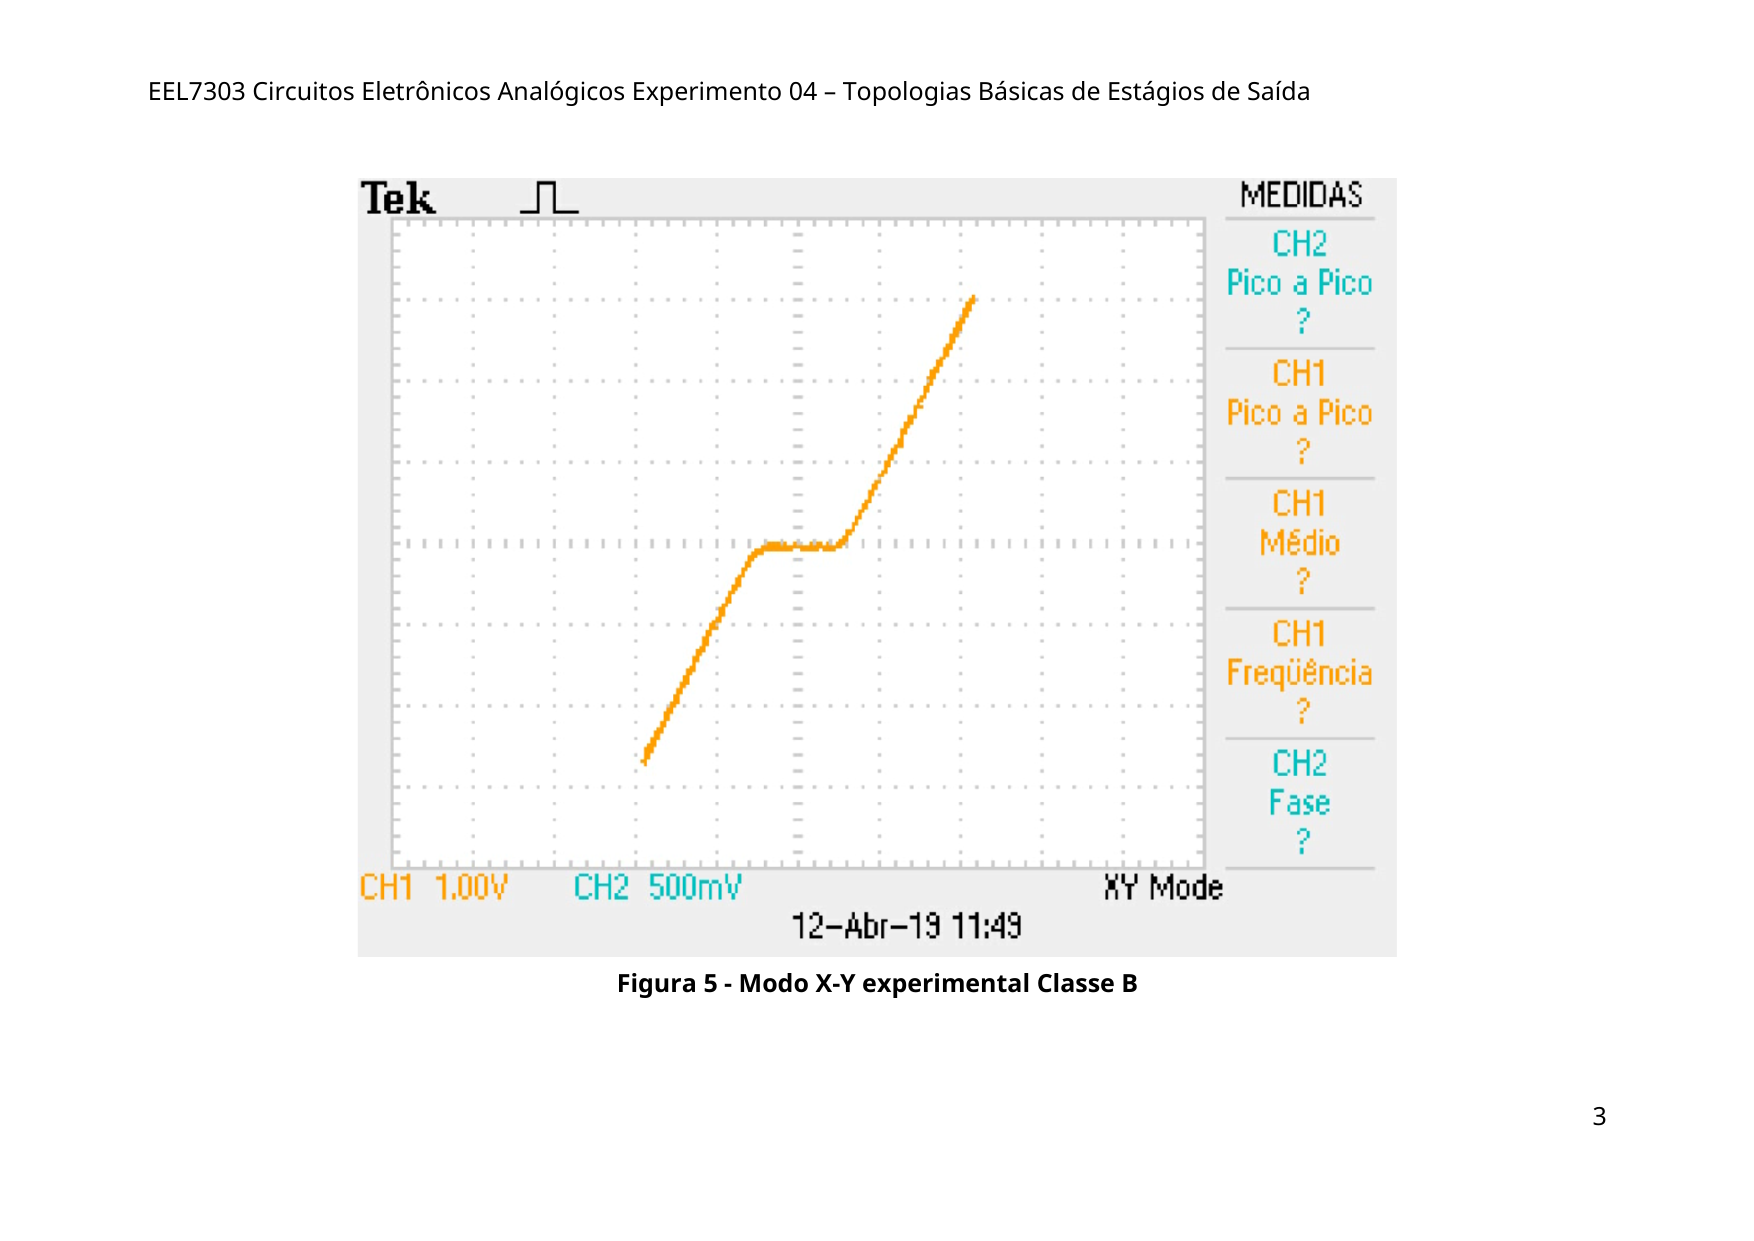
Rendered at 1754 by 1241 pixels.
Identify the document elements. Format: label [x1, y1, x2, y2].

picture [359, 178, 1396, 957]
